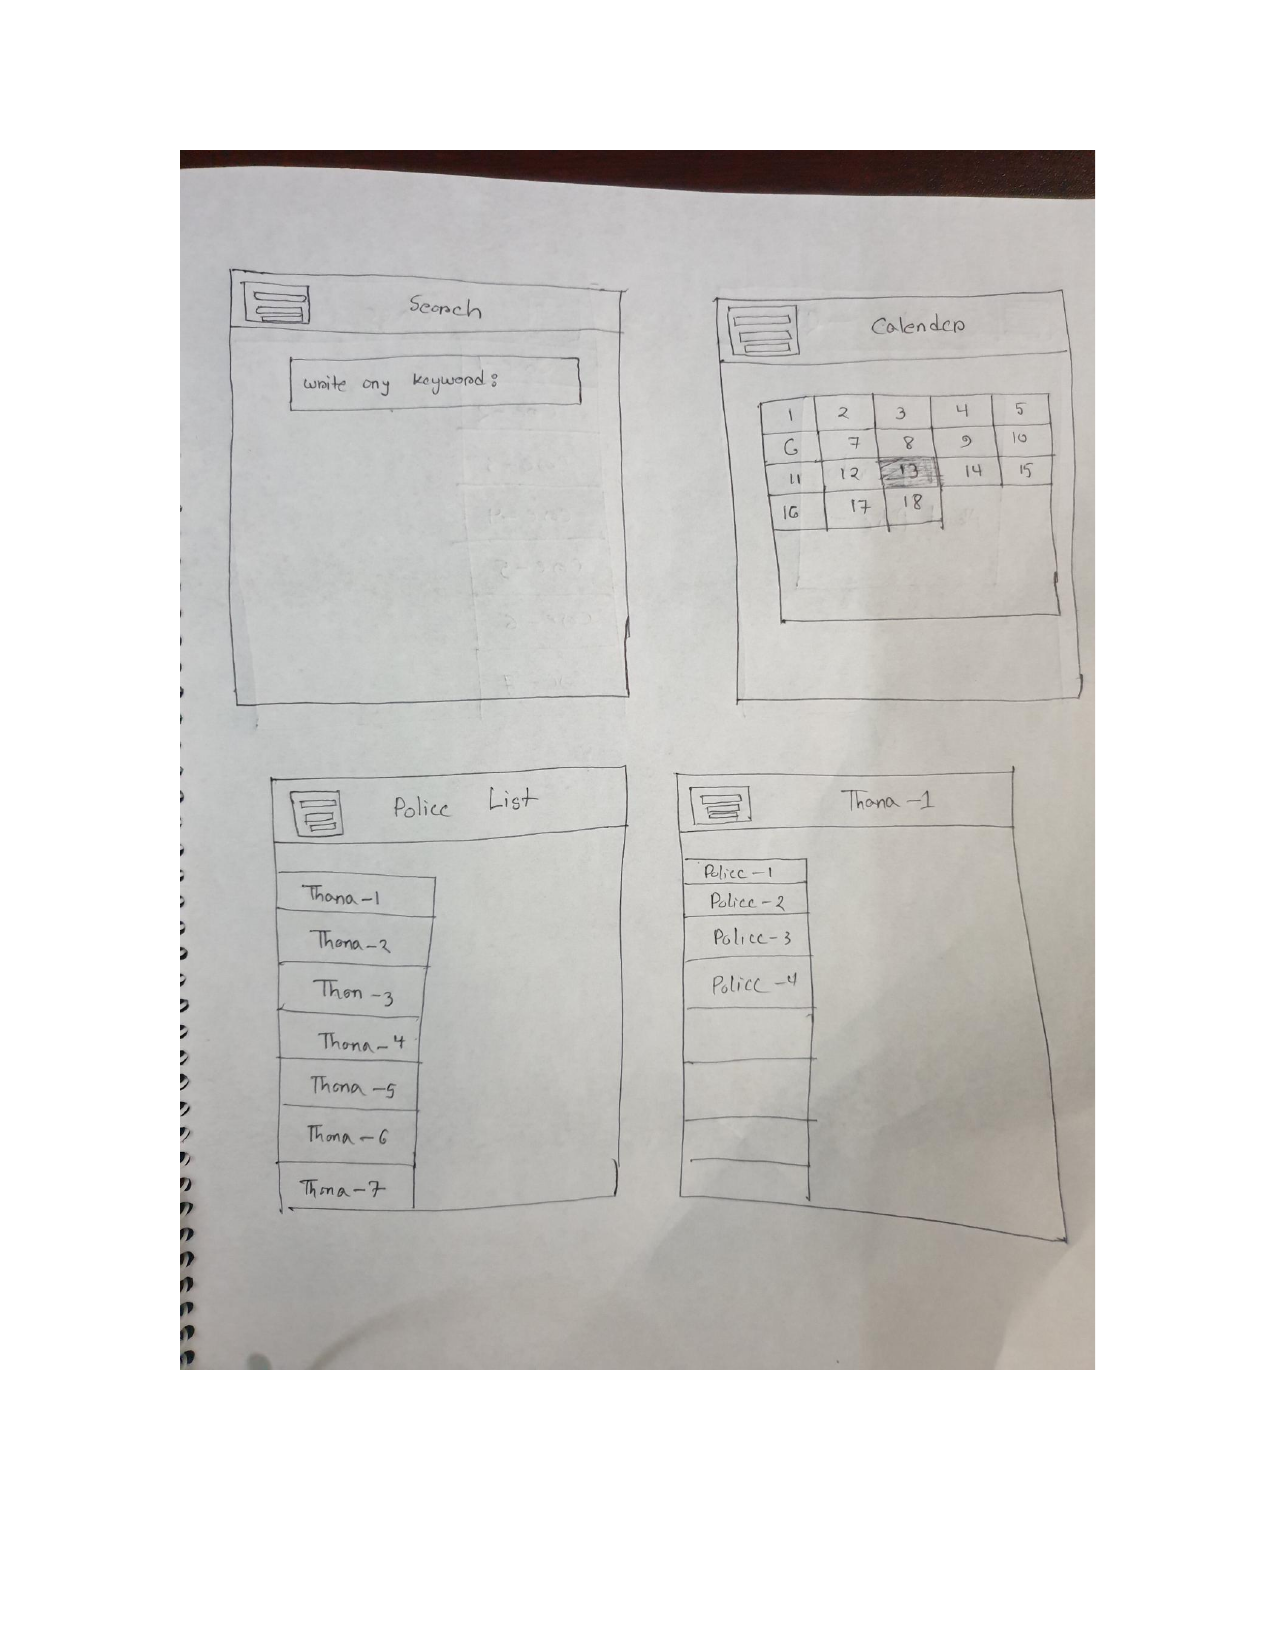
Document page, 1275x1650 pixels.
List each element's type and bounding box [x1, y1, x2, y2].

picture [180, 150, 1096, 1370]
